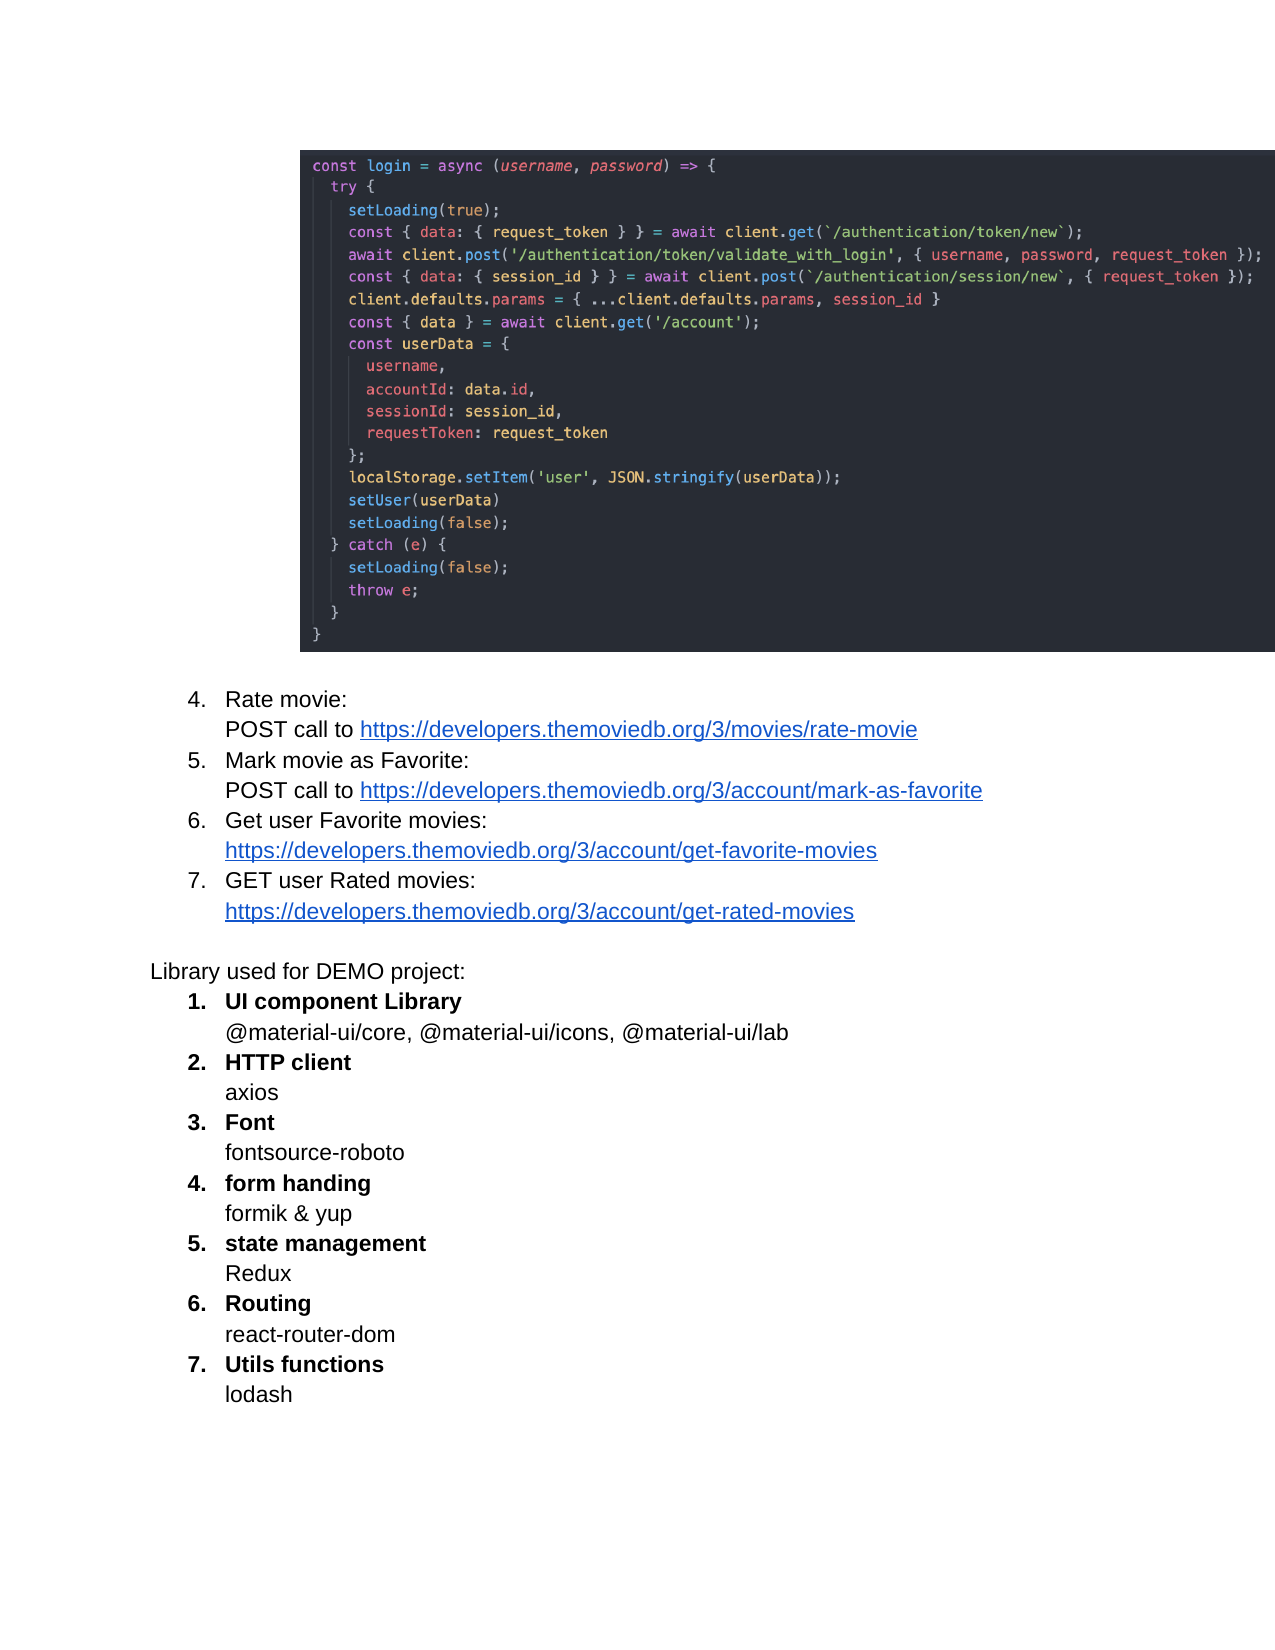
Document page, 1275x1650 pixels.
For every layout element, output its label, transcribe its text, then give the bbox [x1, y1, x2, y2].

list Font [187, 1109, 1125, 1135]
text Redux [225, 1260, 1125, 1286]
text axios [225, 1079, 1125, 1105]
list state management [187, 1230, 1125, 1256]
text react-router-dom [225, 1321, 1125, 1347]
list Mark movie as Favorite: [187, 747, 1125, 773]
list Utils functions [187, 1351, 1125, 1377]
text @material-ui/core, @material-ui/icons, @material-ui/lab [150, 1018, 1125, 1045]
list Get user Favorite movies: [187, 807, 1125, 833]
text lodash [225, 1381, 1125, 1407]
text Library used for DEMO project: [150, 958, 1125, 984]
text https://developers.themoviedb.org/3/account/get-rated-movies [150, 898, 1125, 924]
list Routing [187, 1290, 1125, 1317]
text formik & yup [225, 1200, 1125, 1226]
list GET user Rated movies: [187, 867, 1125, 894]
picture [300, 150, 1275, 652]
list Rate movie: [187, 686, 1125, 712]
list form handing [187, 1169, 1125, 1196]
text POST call to https://developers.themoviedb.org/3/movies/rate-movie [150, 716, 1125, 743]
text fontsource-roboto [225, 1139, 1125, 1166]
list UI component Library [187, 988, 1125, 1014]
text https://developers.themoviedb.org/3/account/get-favorite-movies [150, 837, 1125, 863]
text POST call to https://developers.themoviedb.org/3/account/mark-as-favorite [150, 777, 1125, 803]
list HTTP client [187, 1049, 1125, 1075]
